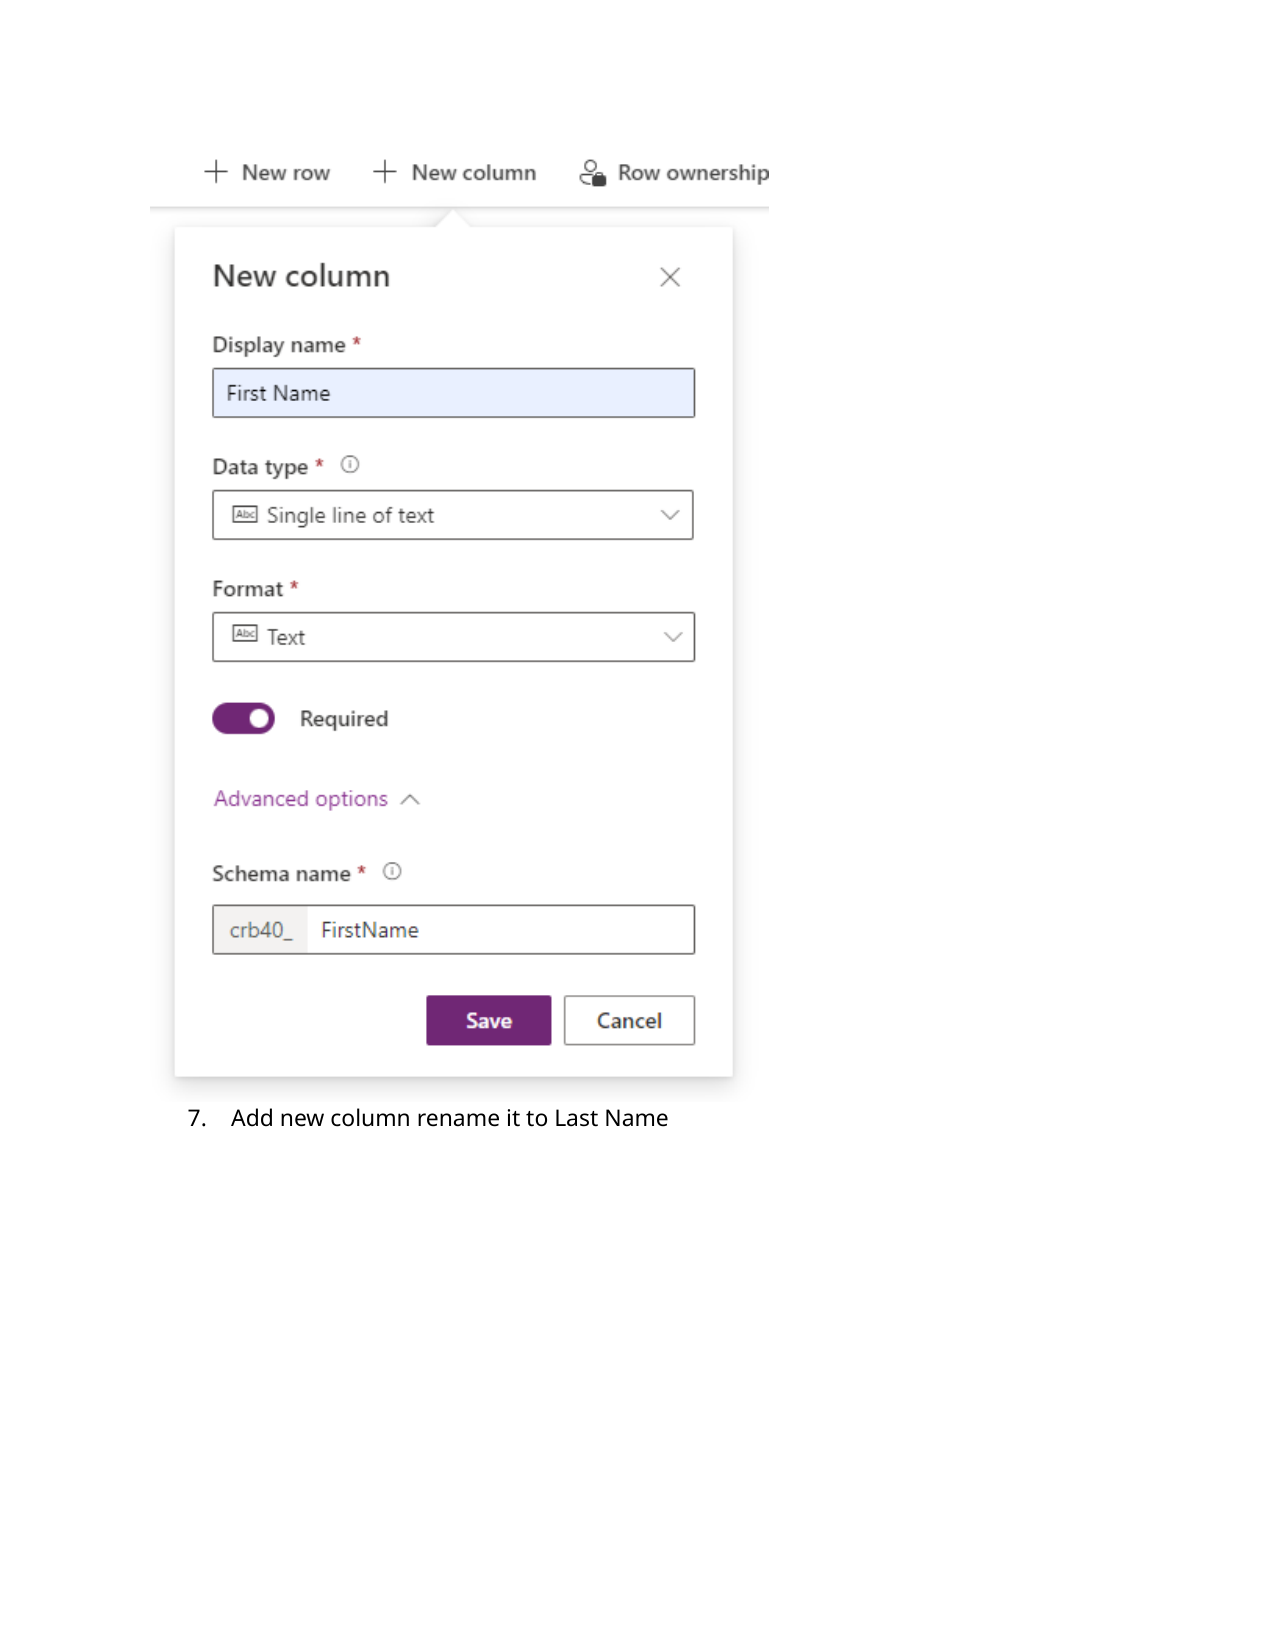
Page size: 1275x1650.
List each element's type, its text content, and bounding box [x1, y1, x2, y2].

list Add new column rename it to Last Name [187, 1102, 1125, 1133]
picture [150, 150, 769, 1102]
